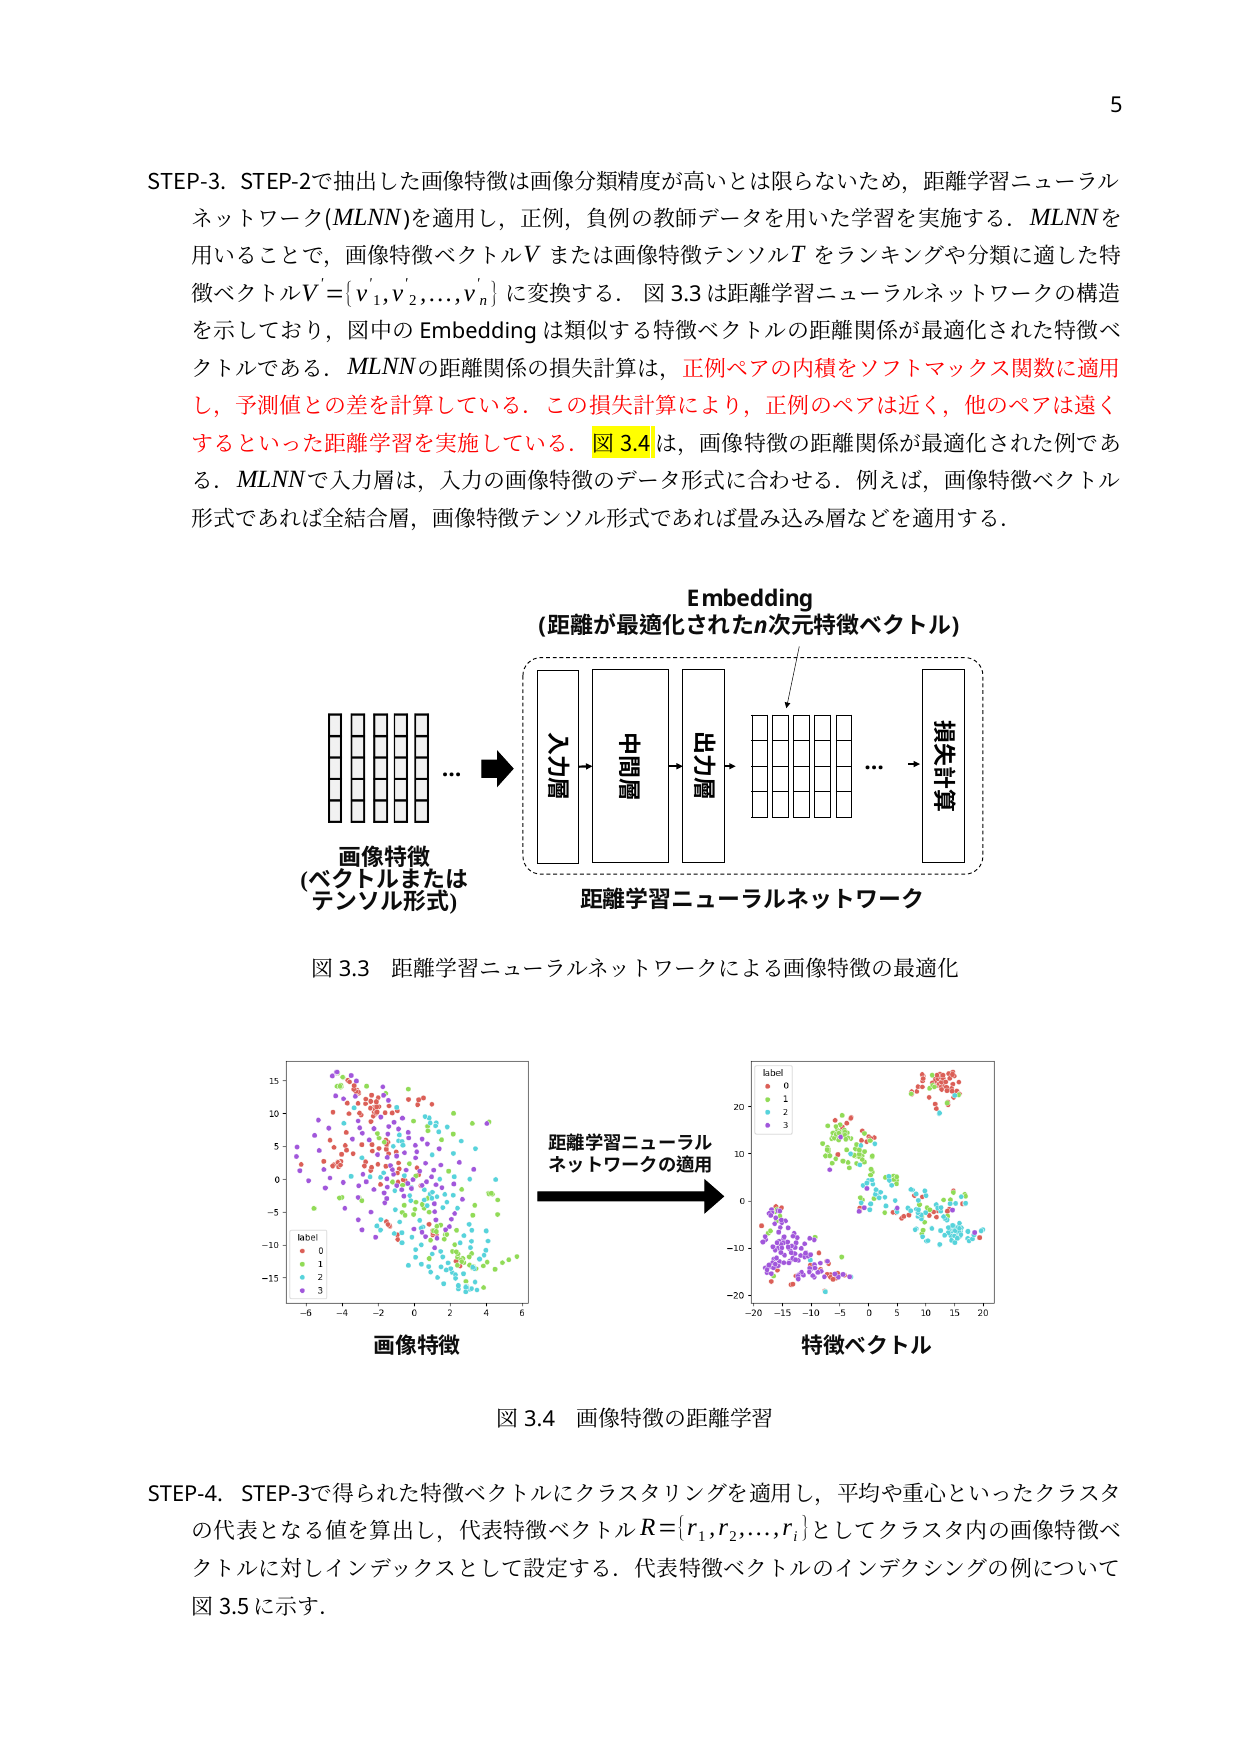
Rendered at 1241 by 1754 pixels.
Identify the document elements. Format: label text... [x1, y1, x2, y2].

list STEP-3で得られた特徴ベクトルにクラスタリングを適用し，平均や重心といったクラスタの代表となる値を算出し，代表特徴ベクトルとしてクラスタ内の画像特徴ベクトルに対しインデックスとして設定する．代表特徴ベクトルのインデクシングの例について図 3.5に示す． [148, 1473, 1122, 1623]
text 図 3.4 画像特徴の距離学習 [148, 1398, 1122, 1436]
text 図 3.3 距離学習ニューラルネットワークによる画像特徴の最適化 [148, 948, 1122, 986]
list STEP-2で抽出した画像特徴は画像分類精度が高いとは限らないため，距離学習ニューラルネットワーク()を適用し，正例，負例の教師データを用いた学習を実施する．を用いることで，画像特徴ベクトル または画像特徴テンソル をランキングや分類に適した特徴ベクトル に変換する． 図 3.3は距離学習ニューラルネットワークの構造を示しており，図中のEmbeddingは類似する特徴ベクトルの距離関係が最適化された特徴ベクトルである．の距離関係の損失計算は，正例ペアの内積をソフトマックス関数に適用し，予測値との差を計算している．この損失計算により，正例のペアは近く，他のペアは遠くするといった距離学習を実施している．図 3.4は，画像特徴の距離関係が最適化された例である．で入力層は，入力の画像特徴のデータ形式に合わせる．例えば，画像特徴ベクトル形式であれば全結合層，画像特徴テンソル形式であれば畳み込み層などを適用する． [148, 161, 1122, 536]
